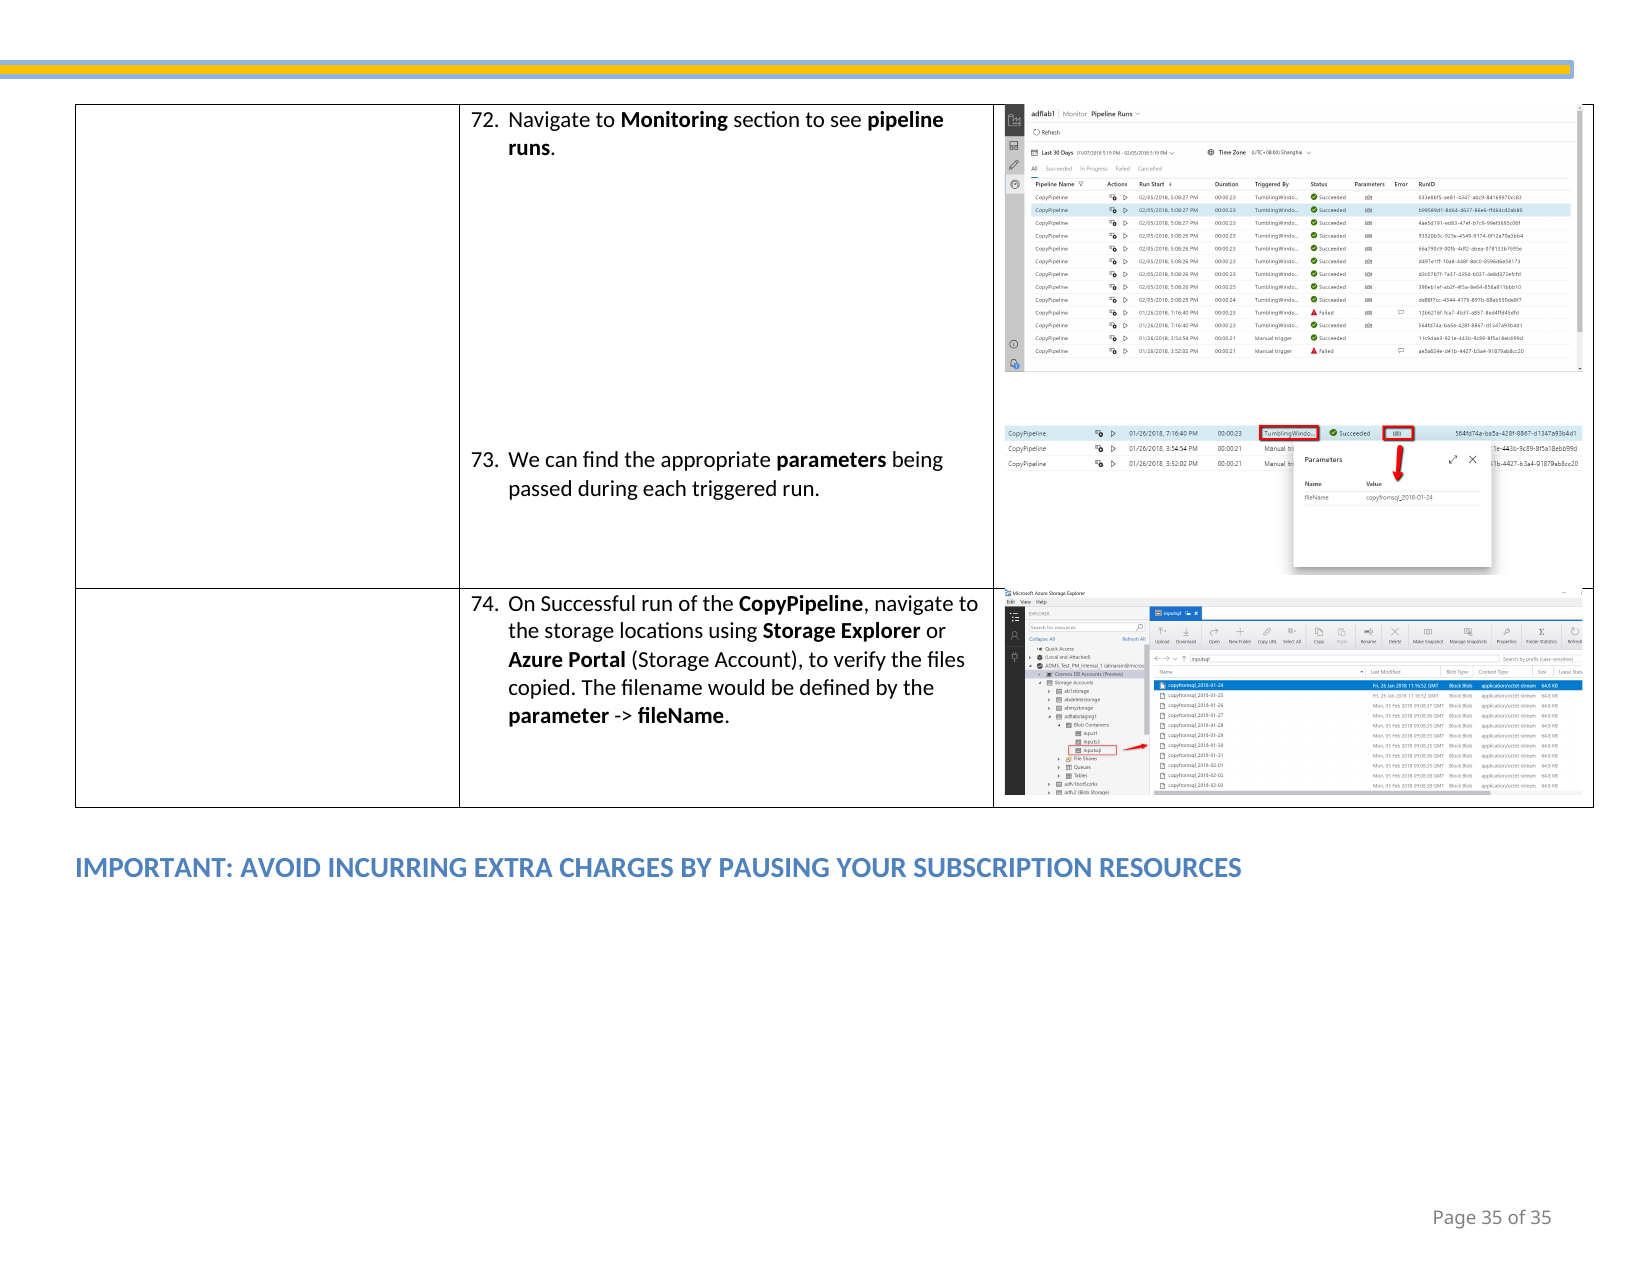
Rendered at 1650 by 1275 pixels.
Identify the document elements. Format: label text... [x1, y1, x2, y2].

table_cell Navigate to Monitoring section to see pipeline runs. We can find the appropriate parameters being passed during each triggered run. [460, 105, 993, 588]
picture [1004, 104, 1583, 372]
table_cell [994, 105, 1593, 588]
table_cell On Successful run of the CopyPipeline, navigate to the storage locations using Storage Explorer or Azure Portal (Storage Account), to verify the files copied. The filename would be defined by the parameter -> fileName. [460, 589, 993, 807]
picture [1004, 424, 1583, 575]
picture [1004, 588, 1583, 795]
table_cell [76, 105, 459, 588]
text IMPORTANT: AVOID INCURRING EXTRA CHARGES BY PAUSING YOUR SUBSCRIPTION RESOURCES [75, 849, 1575, 884]
table_cell [76, 589, 459, 807]
table_cell [994, 589, 1593, 807]
